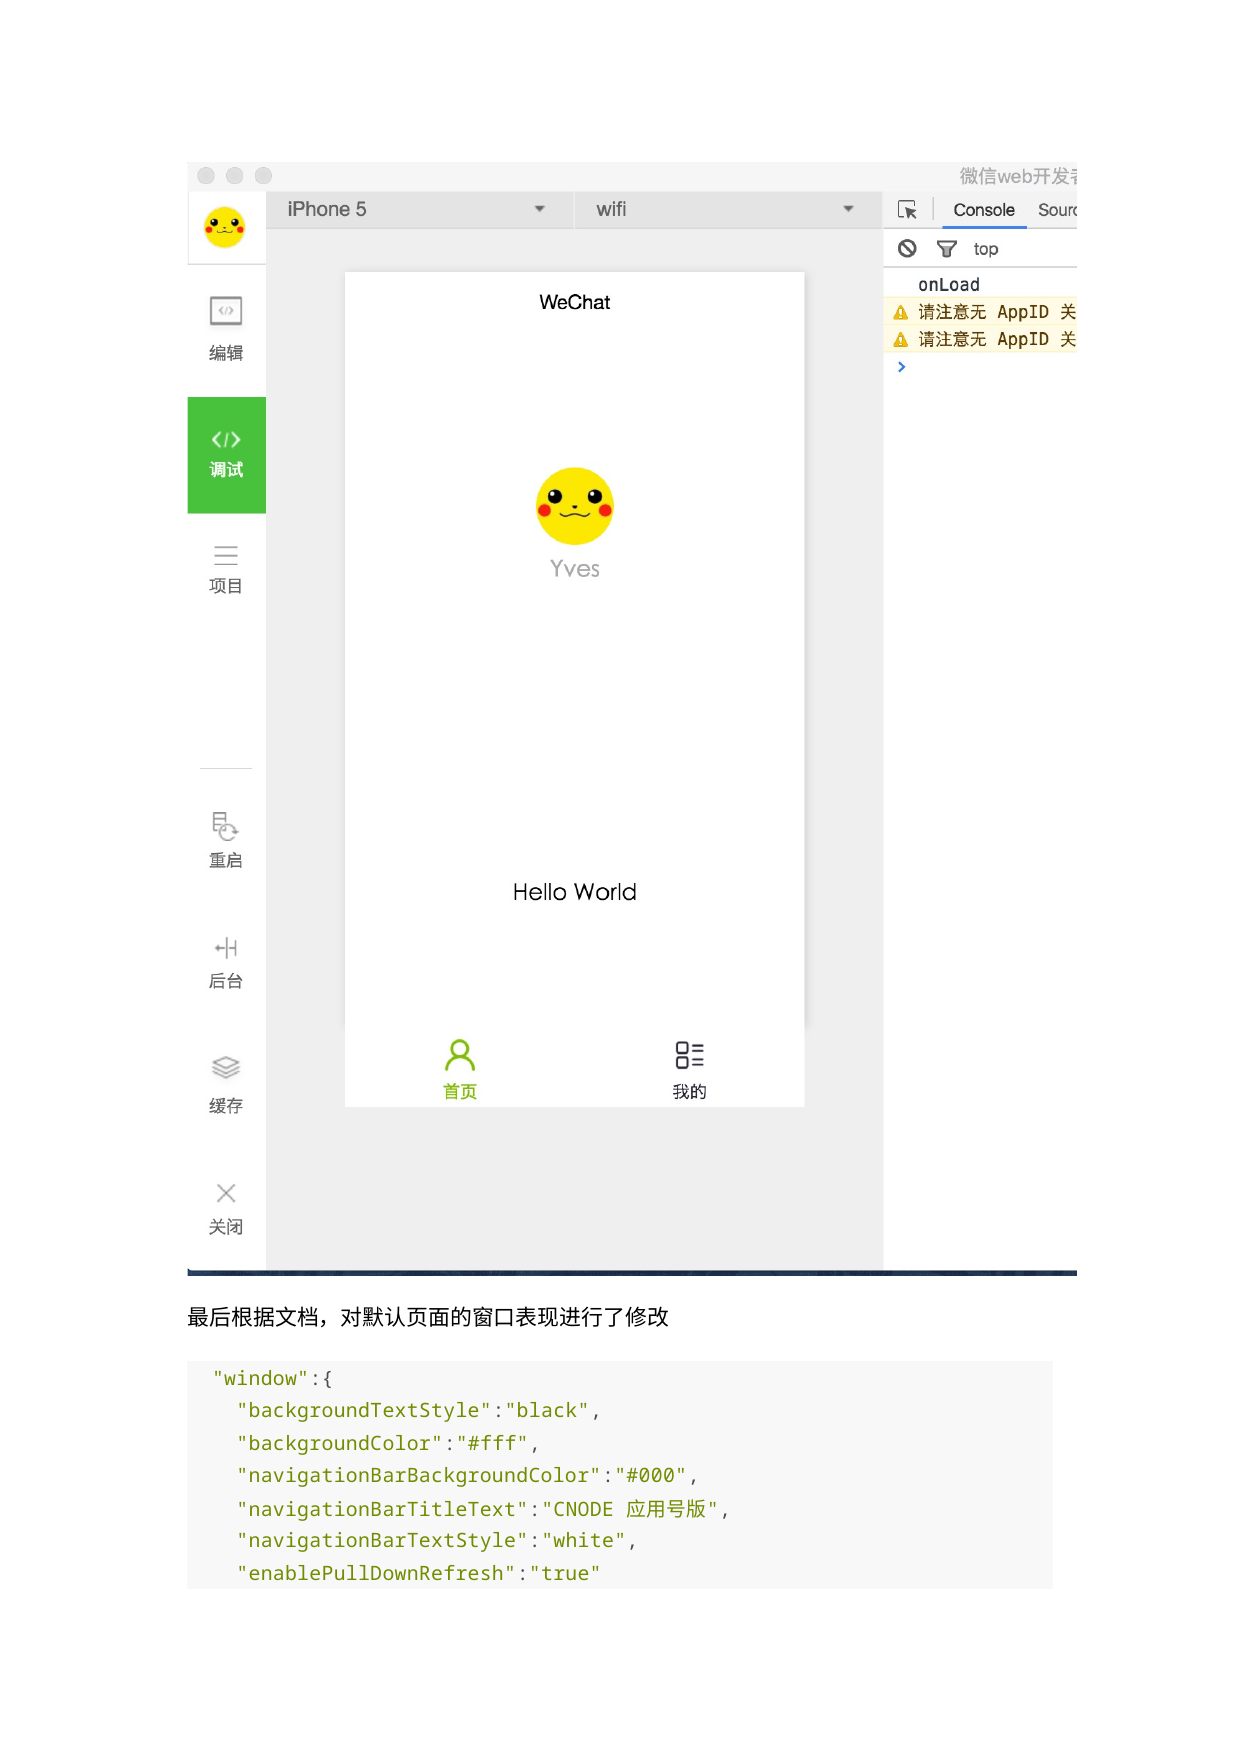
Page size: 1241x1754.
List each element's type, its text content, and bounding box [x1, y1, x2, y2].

text 最后根据文档，对默认页面的窗口表现进行了修改 [187, 1276, 1053, 1332]
text "backgroundColor":"#fff", [187, 1426, 1053, 1459]
text "navigationBarTitleText":"CNODE 应用号版", [187, 1491, 1053, 1524]
text "enablePullDownRefresh":"true" [187, 1556, 1053, 1589]
picture [187, 162, 1077, 1276]
text "window":{ [187, 1361, 1053, 1394]
text "navigationBarBackgroundColor":"#000", [187, 1459, 1053, 1491]
text "navigationBarTextStyle":"white", [187, 1524, 1053, 1556]
text "backgroundTextStyle":"black", [187, 1394, 1053, 1426]
